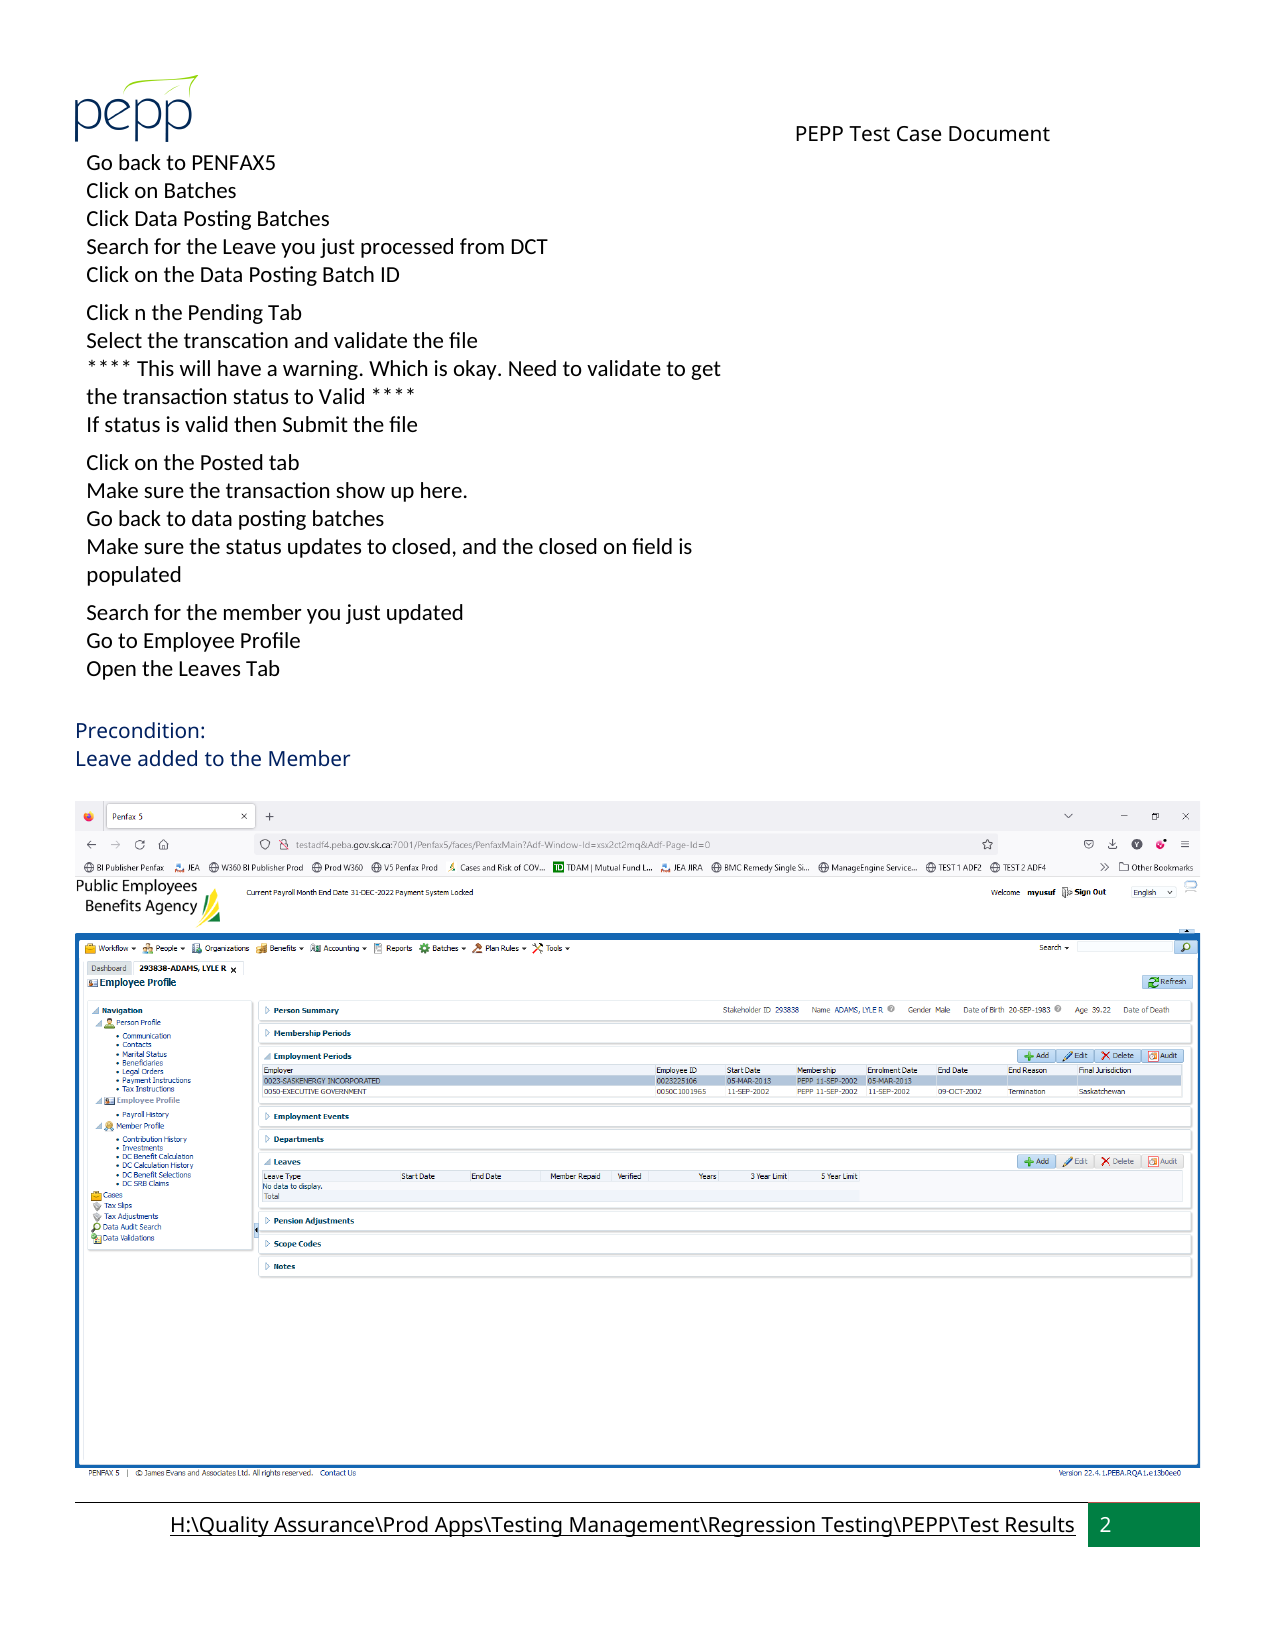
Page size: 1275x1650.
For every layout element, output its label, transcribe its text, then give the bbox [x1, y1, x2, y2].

picture [75, 801, 1200, 1478]
text Precondition: [75, 716, 1200, 744]
table_cell Search for the member you just updated Go to Employee Profile Open the Leaves Tab [75, 598, 758, 688]
table_cell Click on the Posted tab Make sure the transaction show up here. Go back to data posting batches Make sure the status updates to closed, and the closed on field is populated [75, 448, 758, 598]
table_cell Click n the Pending Tab Select the transcation and validate the file **** This will have a warning. Which is okay. Need to validate to get the transaction status to Valid **** If status is valid then Submit the file [75, 298, 758, 448]
table_cell Go back to PENFAX5 Click on Batches Click Data Posting Batches Search for the Leave you just processed from DCT Click on the Data Posting Batch ID [75, 148, 758, 298]
text Leave added to the Member [75, 744, 1200, 773]
picture [75, 75, 199, 142]
